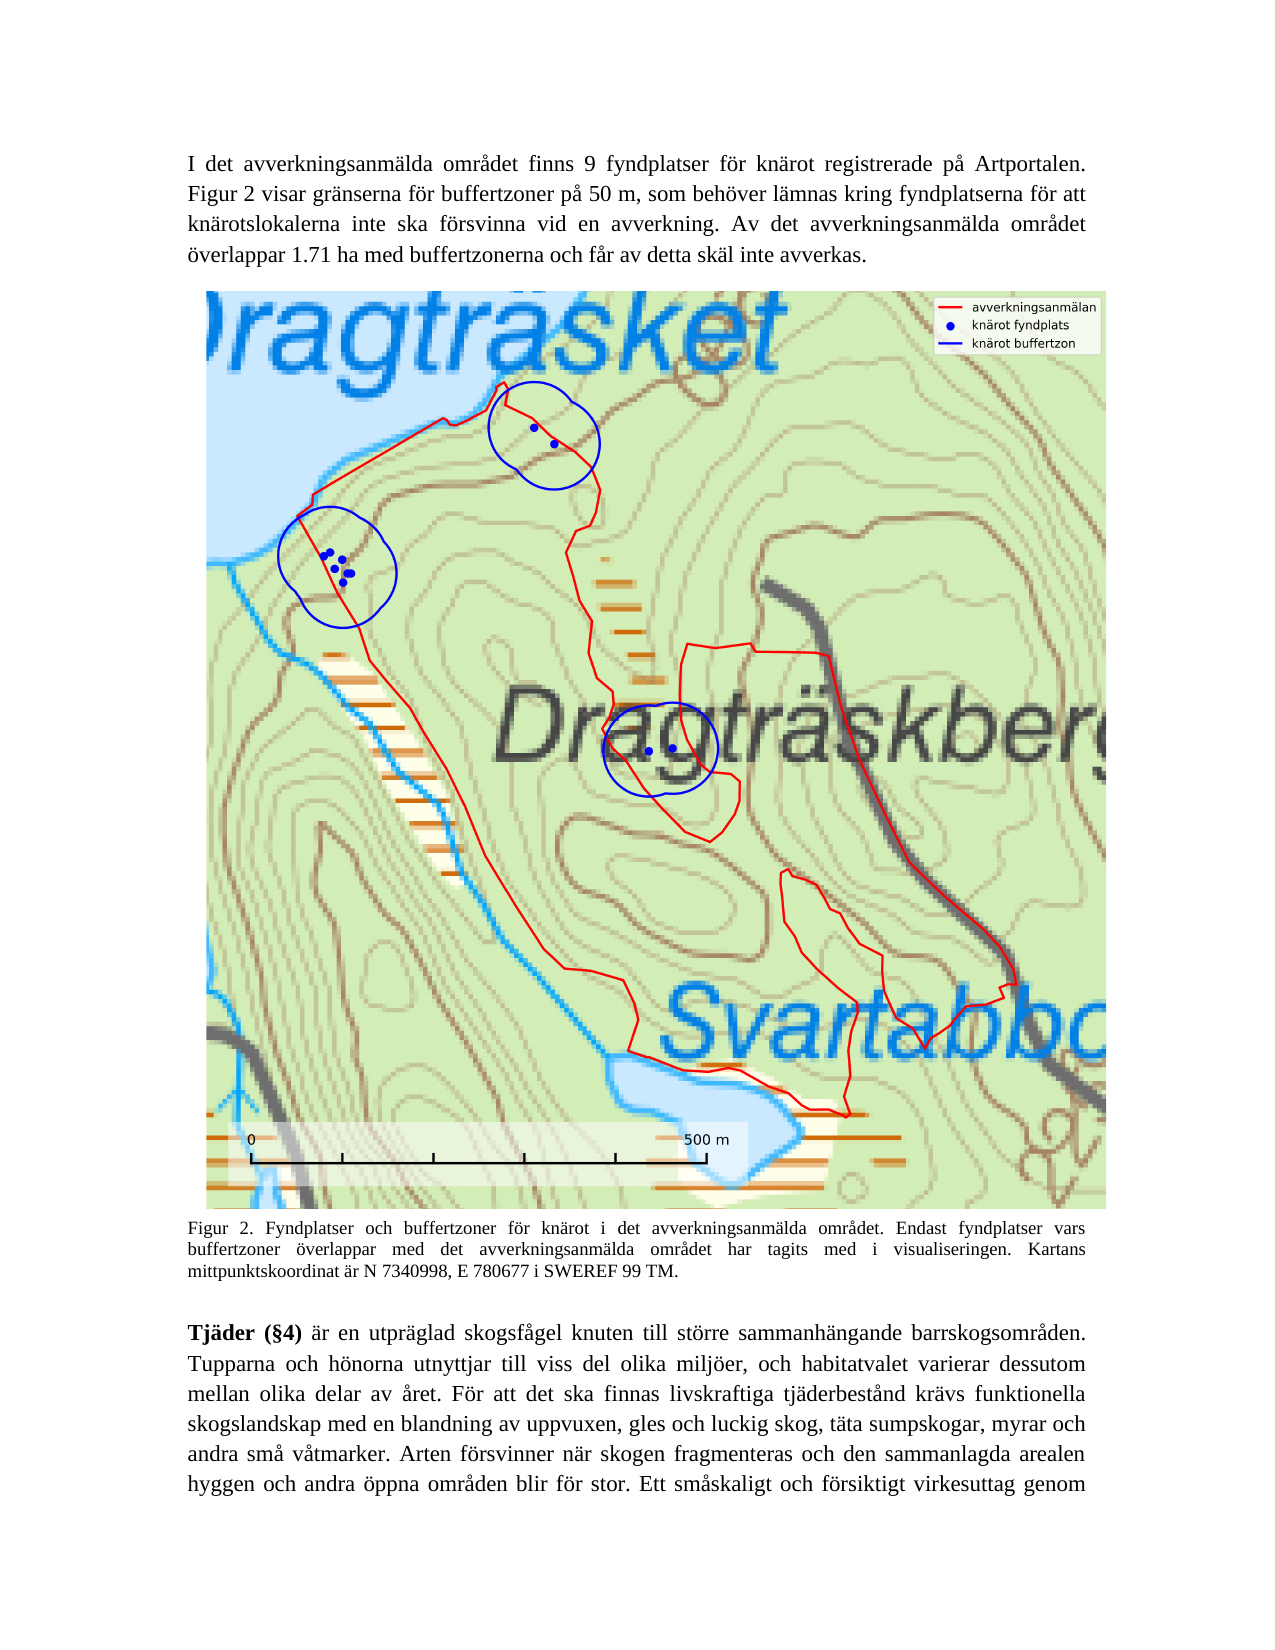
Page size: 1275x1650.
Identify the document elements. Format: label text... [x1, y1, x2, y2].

text Figur 2. Fyndplatser och buffertzoner för knärot i det avverkningsanmälda området. Endast fyndplatser vars buffertzoner överlappar med det avverkningsanmälda området har tagits med i visualiseringen. Kartans mittpunktskoordinat är N 7340998, E 780677 i SWEREF 99 TM. [187, 1217, 1087, 1281]
text I det avverkningsanmälda området finns 9 fyndplatser för knärot registrerade på Artportalen. Figur 2 visar gränserna för buffertzoner på 50 m, som behöver lämnas kring fyndplatserna för att knärotslokalerna inte ska försvinna vid en avverkning. Av det avverkningsanmälda området överlappar 1.71 ha med buffertzonerna och får av detta skäl inte avverkas. [187, 150, 1087, 267]
picture [206, 291, 1107, 1209]
